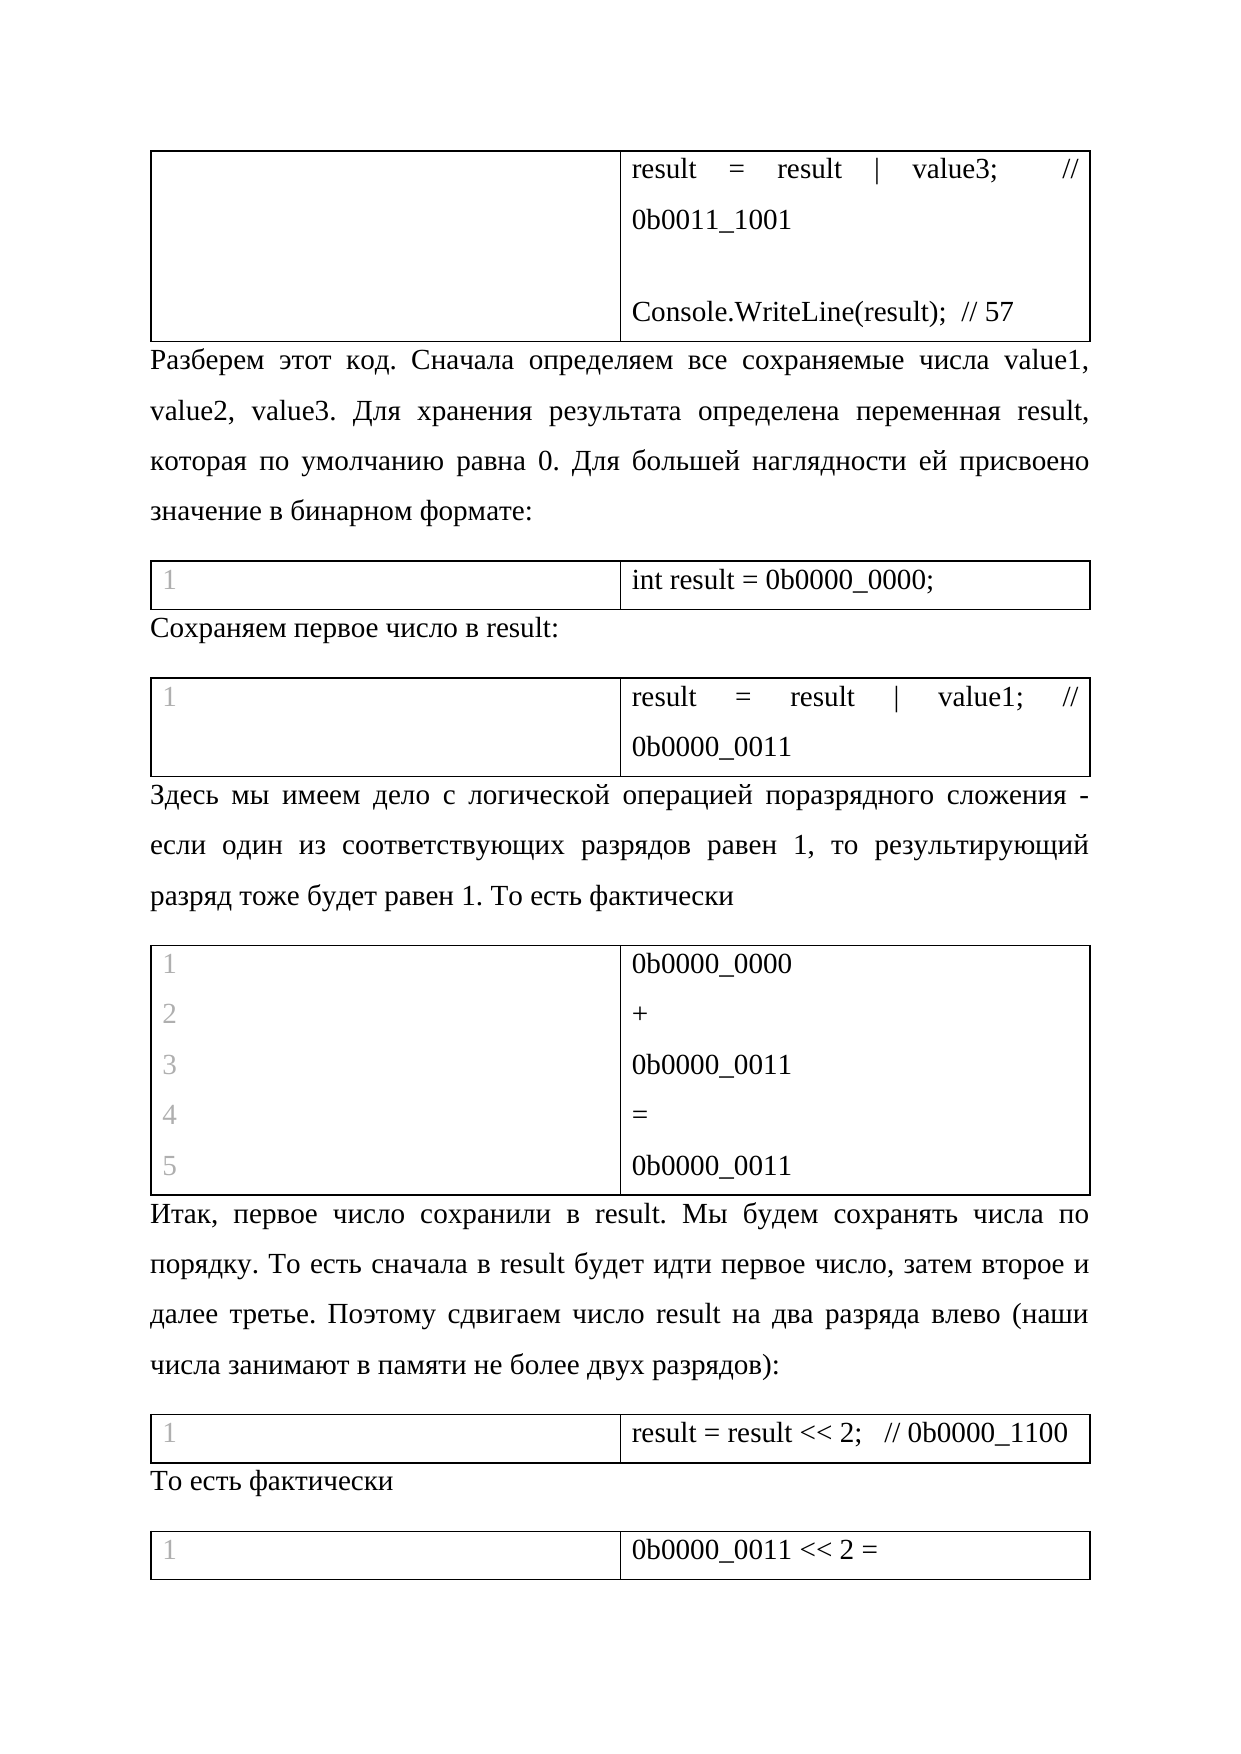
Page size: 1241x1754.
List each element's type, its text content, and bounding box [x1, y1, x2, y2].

table_header int result = 0b0000_0000; [621, 562, 1089, 608]
text Итак, первое число сохранили в result. Мы будем сохранять числа по порядку. То есть сначала в result будет идти первое число, затем второе и далее третье. Поэтому сдвигаем число result на два разряда влево (наши числа занимают в памяти не более двух разрядов): [150, 1196, 1090, 1380]
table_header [621, 152, 1089, 341]
table_header 1 2 3 4 5 [152, 946, 620, 1194]
text Здесь мы имеем дело с логической операцией поразрядного сложения - если один из соответствующих разрядов равен 1, то результирующий разряд тоже будет равен 1. То есть фактически [150, 777, 1090, 911]
table_header 1 [152, 679, 620, 776]
table_header 0b0000_0000 + 0b0000_0011 = 0b0000_0011 [621, 946, 1089, 1194]
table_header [152, 152, 620, 341]
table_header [621, 1532, 1089, 1579]
table_header 1 2 [152, 1532, 620, 1579]
table_header result = result | value1; // 0b0000_0011 [621, 679, 1089, 776]
text Разберем этот код. Сначала определяем все сохраняемые числа value1, value2, value3. Для хранения результата определена переменная result, которая по умолчанию равна 0. Для большей наглядности ей присвоено значение в бинарном формате: [150, 342, 1090, 527]
table_header 1 [152, 1415, 620, 1462]
text То есть фактически [150, 1464, 1090, 1497]
table_header result = result << 2; // 0b0000_1100 [621, 1415, 1089, 1462]
text Сохраняем первое число в result: [150, 610, 1090, 644]
table_header 1 [152, 562, 620, 608]
